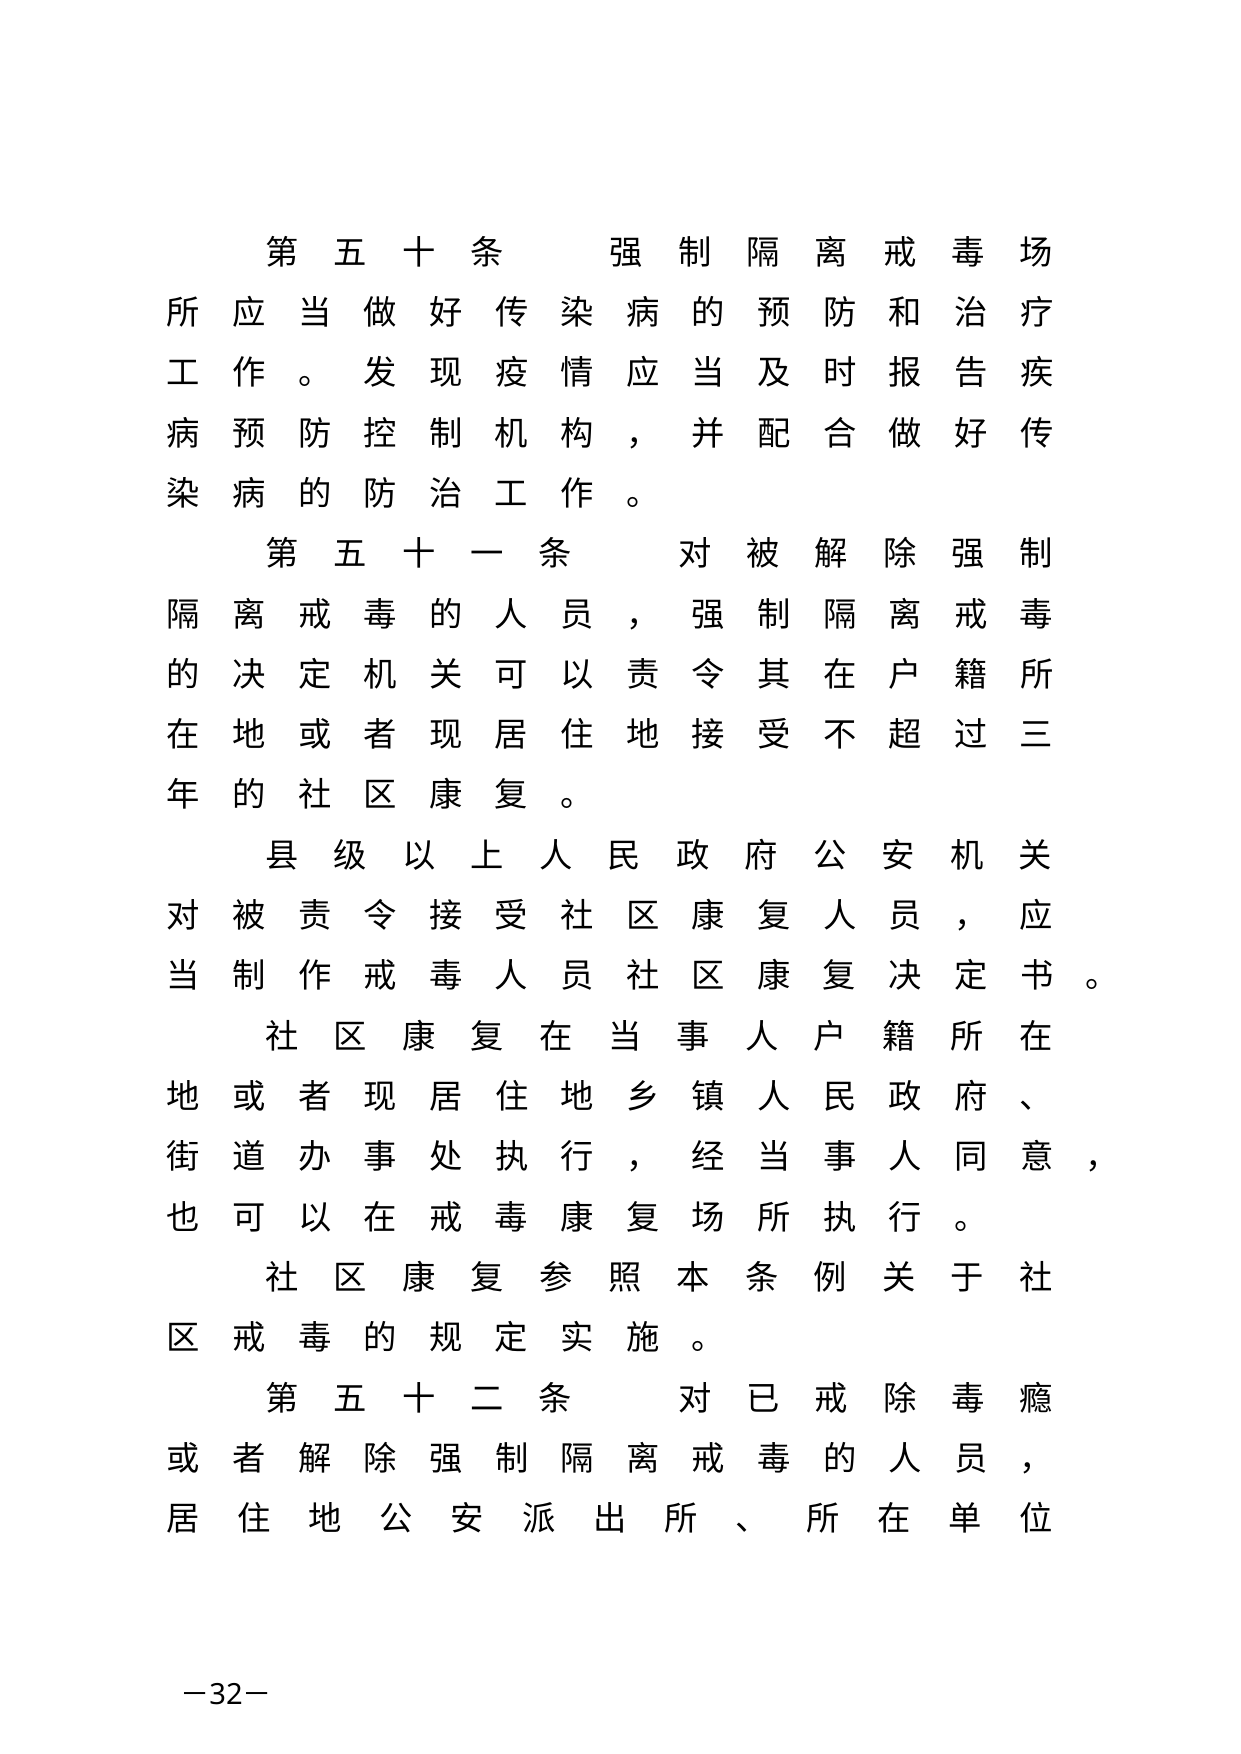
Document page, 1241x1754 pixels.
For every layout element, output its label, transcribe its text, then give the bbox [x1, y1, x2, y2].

text 社区康复在当事人户籍所在地或者现居住地乡镇人民政府、街道办事处执行，经当事人同意，也可以在戒毒康复场所执行。 [167, 1003, 1085, 1245]
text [167, 1365, 1085, 1546]
text 县级以上人民政府公安机关对被责令接受社区康复人员，应当制作戒毒人员社区康复决定书。 [167, 822, 1085, 1003]
text 第五十条 强制隔离戒毒场所应当做好传染病的预防和治疗工作。发现疫情应当及时报告疾病预防控制机构，并配合做好传染病的防治工作。 [167, 219, 1085, 521]
text 社区康复参照本条例关于社区戒毒的规定实施。 [167, 1245, 1085, 1365]
text 第五十一条 对被解除强制隔离戒毒的人员，强制隔离戒毒的决定机关可以责令其在户籍所在地或者现居住地接受不超过三年的社区康复。 [167, 521, 1085, 822]
